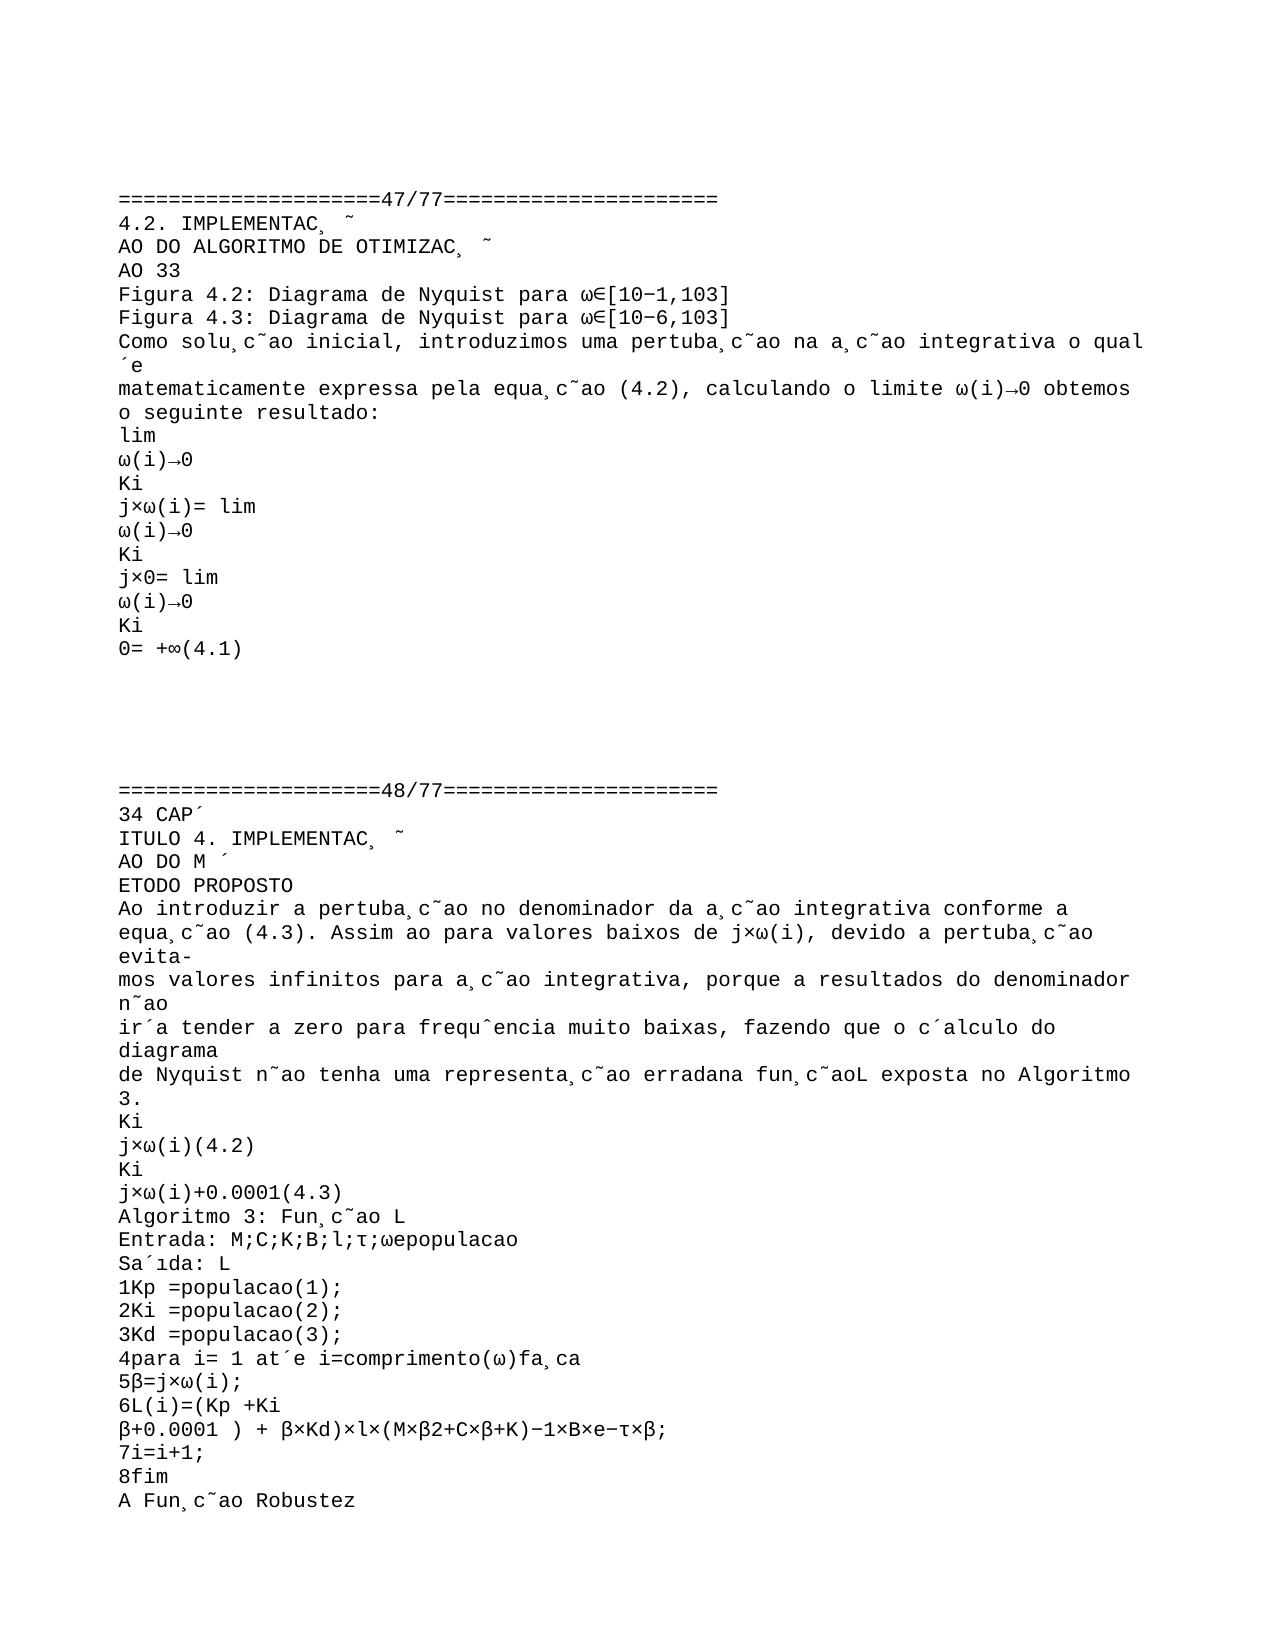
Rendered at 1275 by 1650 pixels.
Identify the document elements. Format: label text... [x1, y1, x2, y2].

text Entrada: M;C;K;B;l;τ;ωepopulacao [118, 1229, 1157, 1253]
text Ki [118, 1111, 1157, 1135]
text Ao introduzir a pertuba¸c˜ao no denominador da a¸c˜ao integrativa conforme a [118, 898, 1157, 922]
text mos valores infinitos para a¸c˜ao integrativa, porque a resultados do denominador n˜ao [118, 969, 1157, 1017]
text A Fun¸c˜ao Robustez [118, 1489, 1157, 1513]
text 1Kp =populacao(1); [118, 1277, 1157, 1300]
text 4para i= 1 at´e i=comprimento(ω)fa¸ca [118, 1348, 1157, 1371]
text 6L(i)=(Kp +Ki [118, 1395, 1157, 1419]
text AO DO ALGORITMO DE OTIMIZAC¸ ˜ [118, 236, 1157, 260]
text 4.2. IMPLEMENTAC¸ ˜ [118, 213, 1157, 236]
text Como solu¸c˜ao inicial, introduzimos uma pertuba¸c˜ao na a¸c˜ao integrativa o qual ´e [118, 331, 1157, 378]
text ETODO PROPOSTO [118, 875, 1157, 898]
text 7i=i+1; [118, 1442, 1157, 1466]
text Figura 4.2: Diagrama de Nyquist para ω∈[10−1,103] [118, 284, 1157, 307]
text j×0= lim [118, 567, 1157, 591]
text ω(i)→0 [118, 449, 1157, 473]
text ω(i)→0 [118, 520, 1157, 544]
text ω(i)→0 [118, 591, 1157, 615]
text j×ω(i)(4.2) [118, 1135, 1157, 1158]
text Algoritmo 3: Fun¸c˜ao L [118, 1206, 1157, 1229]
text Ki [118, 544, 1157, 567]
text lim [118, 426, 1157, 449]
text AO 33 [118, 260, 1157, 284]
text 2Ki =populacao(2); [118, 1300, 1157, 1324]
text o seguinte resultado: [118, 402, 1157, 426]
text 5β=j×ω(i); [118, 1371, 1157, 1395]
text matematicamente expressa pela equa¸c˜ao (4.2), calculando o limite ω(i)→0 obtemos [118, 378, 1157, 402]
text Sa´ıda: L [118, 1253, 1157, 1277]
text 3Kd =populacao(3); [118, 1324, 1157, 1348]
text Ki [118, 473, 1157, 496]
text Figura 4.3: Diagrama de Nyquist para ω∈[10−6,103] [118, 307, 1157, 331]
text =====================48/77====================== [118, 780, 1157, 804]
text 3. [118, 1088, 1157, 1111]
text j×ω(i)+0.0001 (4.3) [118, 1182, 1157, 1206]
text =====================47/77====================== [118, 189, 1157, 213]
text β+0.0001 ) + β×Kd)×l×(M×β2+C×β+K)−1×B×e−τ×β; [118, 1419, 1157, 1442]
text ITULO 4. IMPLEMENTAC¸ ˜ [118, 827, 1157, 851]
text 34 CAP´ [118, 804, 1157, 827]
text de Nyquist n˜ao tenha uma representa¸c˜ao errada na fun¸c˜ao L exposta no Algoritmo [118, 1064, 1157, 1088]
text AO DO M ´ [118, 851, 1157, 875]
text j×ω(i)= lim [118, 496, 1157, 520]
text Ki [118, 1158, 1157, 1182]
text Ki [118, 615, 1157, 638]
text 0= +∞(4.1) [118, 638, 1157, 662]
text ir´a tender a zero para frequˆencia muito baixas, fazendo que o c´alculo do diagrama [118, 1017, 1157, 1064]
text 8fim [118, 1466, 1157, 1489]
text equa¸c˜ao (4.3). Assim ao para valores baixos de j×ω(i), devido a pertuba¸c˜ao evita- [118, 922, 1157, 969]
